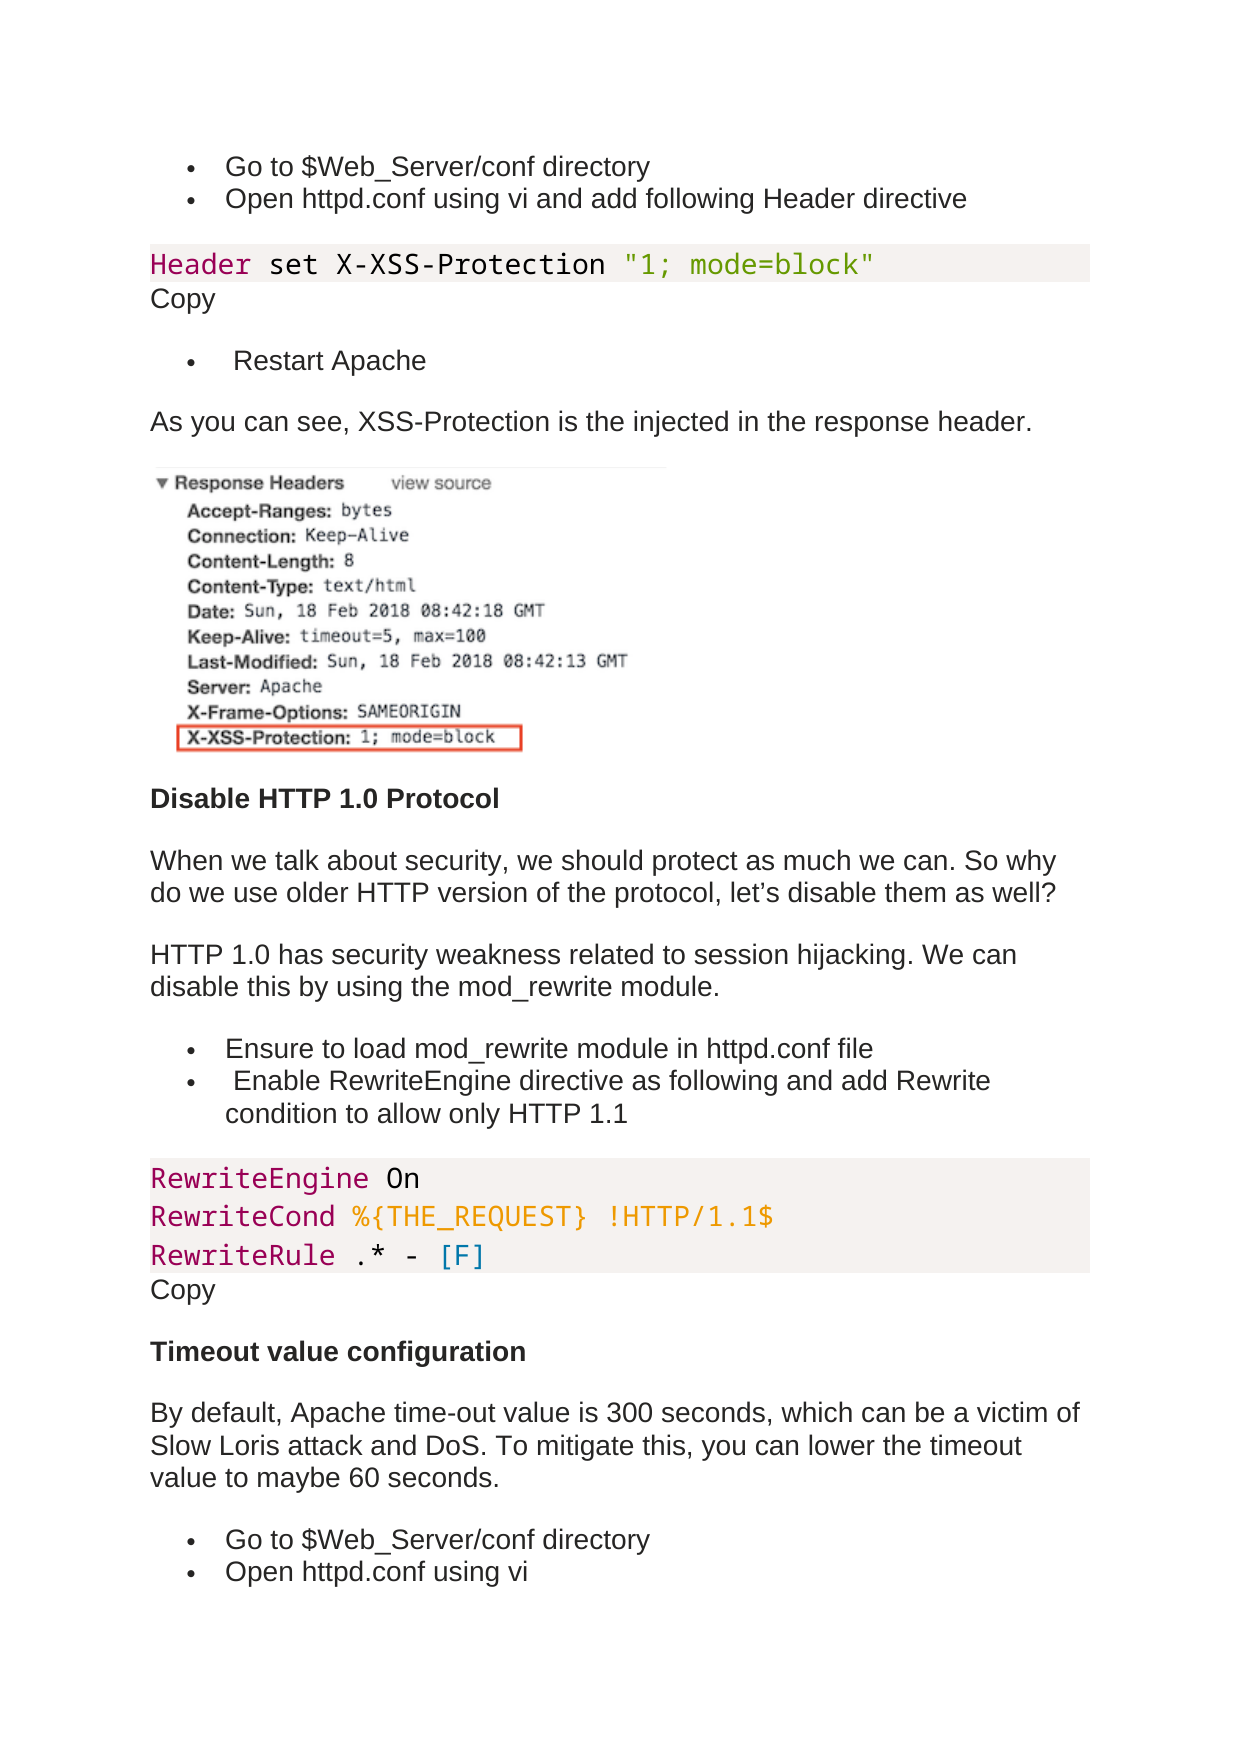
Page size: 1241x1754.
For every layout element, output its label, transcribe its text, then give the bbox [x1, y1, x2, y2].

text HTTP 1.0 has security weakness related to session hijacking. We can disable this by using the mod_rewrite module. [150, 938, 1090, 1003]
text RewriteRule .* - [F] [150, 1235, 1090, 1273]
list Open httpd.conf using vi [187, 1555, 1090, 1587]
text As you can see, XSS-Protection is the injected in the response header. [150, 405, 1090, 438]
text Disable HTTP 1.0 Protocol [150, 782, 1090, 815]
text Header set X-XSS-Protection "1; mode=block" [150, 244, 1090, 282]
list Enable RewriteEngine directive as following and add Rewrite condition to allow only HTTP 1.1 [187, 1064, 1090, 1129]
text RewriteEngine On [150, 1158, 1090, 1197]
text Copy [150, 282, 1090, 315]
text When we talk about security, we should protect as much we can. So why do we use older HTTP version of the protocol, let’s disable them as well? [150, 844, 1090, 909]
text By default, Apache time-out value is 300 seconds, which can be a victim of Slow Loris attack and DoS. To mitigate this, you can lower the timeout value to maybe 60 seconds. [150, 1396, 1090, 1493]
picture [150, 467, 667, 754]
list Go to $Web_Server/conf directory [187, 1523, 1090, 1555]
text Copy [150, 1273, 1090, 1306]
text Timeout value configuration [150, 1335, 1090, 1367]
list Ensure to load mod_rewrite module in httpd.conf file [187, 1032, 1090, 1064]
text RewriteCond %{THE_REQUEST} !HTTP/1.1$ [150, 1197, 1090, 1235]
list Open httpd.conf using vi and add following Header directive [187, 182, 1090, 215]
list Go to $Web_Server/conf directory [187, 150, 1090, 182]
list Restart Apache [187, 344, 1090, 376]
